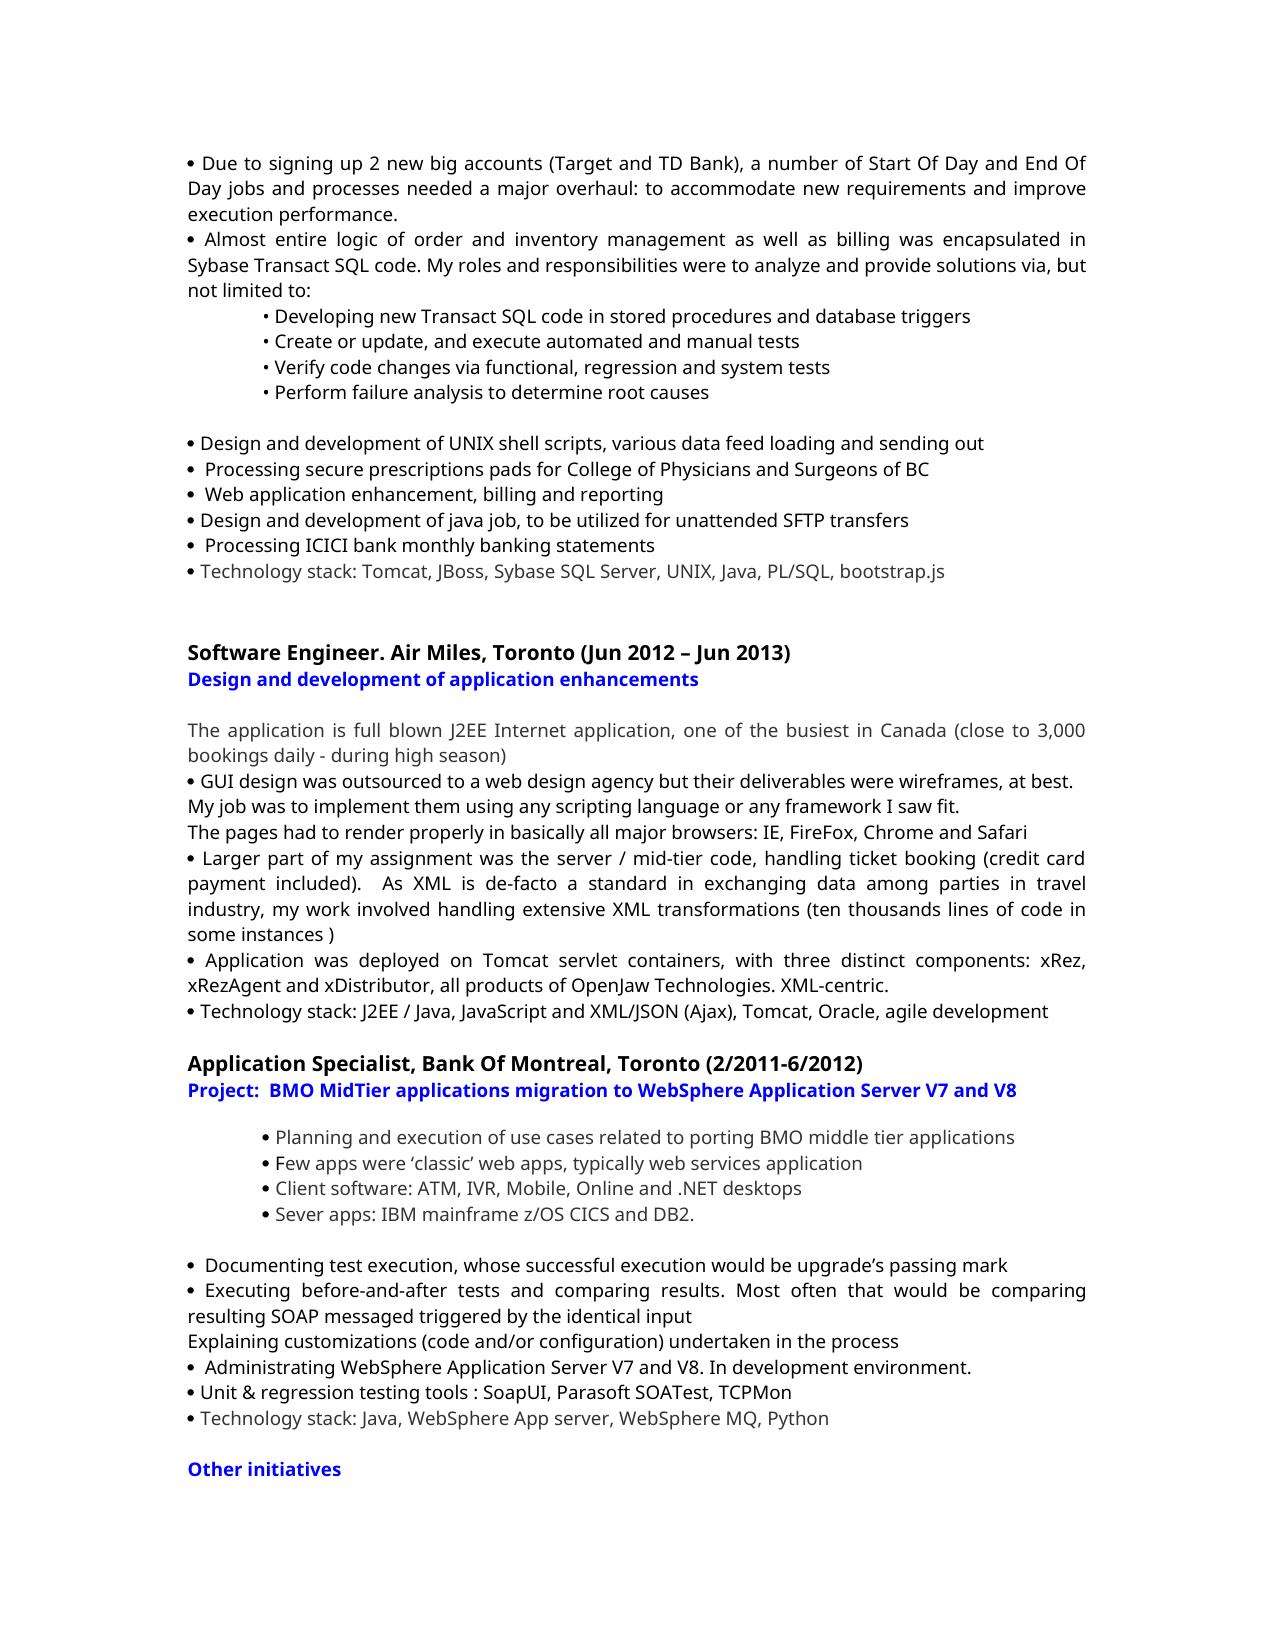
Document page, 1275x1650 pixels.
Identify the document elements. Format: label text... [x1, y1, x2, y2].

text Processing ICICI bank monthly banking statements [187, 533, 1087, 558]
text  Design and development of UNIX shell scripts, various data feed loading and sending out [187, 431, 1087, 456]
text  Planning and execution of use cases related to porting BMO middle tier applications [262, 1124, 1087, 1150]
text The application is full blown J2EE Internet application, one of the busiest in Canada (close to 3,000 bookings daily - during high season) [187, 717, 1087, 768]
text • Create or update, and execute automated and manual tests [262, 329, 1087, 354]
text  Technology stack: Java, WebSphere App server, WebSphere MQ, Python [187, 1405, 1087, 1431]
text My job was to implement them using any scripting language or any framework I saw fit. [187, 794, 1087, 819]
text Administrating WebSphere Application Server V7 and V8. In development environment. [187, 1354, 1087, 1379]
text • Developing new Transact SQL code in stored procedures and database triggers [262, 303, 1087, 329]
text Software Engineer. Air Miles, Toronto (Jun 2012 – Jun 2013) [187, 638, 1087, 666]
text The pages had to render properly in basically all major browsers: IE, FireFox, Chrome and Safari [187, 819, 1087, 845]
text Web application enhancement, billing and reporting [187, 482, 1087, 507]
text  Due to signing up 2 new big accounts (Target and TD Bank), a number of Start Of Day and End Of Day jobs and processes needed a major overhaul: to accommodate new requirements and improve execution performance. [187, 150, 1087, 227]
text  Sever apps: IBM mainframe z/OS CICS and DB2. [187, 1201, 1087, 1226]
text Other initiatives [187, 1456, 1087, 1482]
text  GUI design was outsourced to a web design agency but their deliverables were wireframes, at best. [187, 768, 1087, 794]
text  Client software: ATM, IVR, Mobile, Online and .NET desktops [187, 1175, 1087, 1201]
text  Design and development of java job, to be utilized for unattended SFTP transfers [187, 507, 1087, 533]
text Documenting test execution, whose successful execution would be upgrade’s passing mark [187, 1252, 1087, 1277]
text Application Specialist, Bank Of Montreal, Toronto (2/2011-6/2012) [187, 1049, 1087, 1077]
text Executing before-and-after tests and comparing results. Most often that would be comparing resulting SOAP messaged triggered by the identical input [187, 1277, 1087, 1328]
text  Larger part of my assignment was the server / mid-tier code, handling ticket booking (credit card payment included). As XML is de-facto a standard in exchanging data among parties in travel industry, my work involved handling extensive XML transformations (ten thousands lines of code in some instances ) [187, 845, 1087, 947]
text • Verify code changes via functional, regression and system tests [262, 354, 1087, 380]
text  Few apps were ‘classic’ web apps, typically web services application [187, 1150, 1087, 1175]
text • Perform failure analysis to determine root causes [262, 380, 1087, 405]
text Processing secure prescriptions pads for College of Physicians and Surgeons of BC [187, 456, 1087, 482]
text  Application was deployed on Tomcat servlet containers, with three distinct components: xRez, xRezAgent and xDistributor, all products of OpenJaw Technologies. XML-centric. [187, 947, 1087, 998]
text Explaining customizations (code and/or configuration) undertaken in the process [187, 1328, 1087, 1354]
text  Unit & regression testing tools : SoapUI, Parasoft SOATest, TCPMon [187, 1379, 1087, 1405]
text  Almost entire logic of order and inventory management as well as billing was encapsulated in Sybase Transact SQL code. My roles and responsibilities were to analyze and provide solutions via, but not limited to: [187, 227, 1087, 303]
text Project: BMO MidTier applications migration to WebSphere Application Server V7 and V8 [187, 1077, 1087, 1103]
text  Technology stack: Tomcat, JBoss, Sybase SQL Server, UNIX, Java, PL/SQL, bootstrap.js [187, 558, 1087, 584]
text  Technology stack: J2EE / Java, JavaScript and XML/JSON (Ajax), Tomcat, Oracle, agile development [187, 998, 1087, 1023]
text Design and development of application enhancements [187, 666, 1087, 692]
